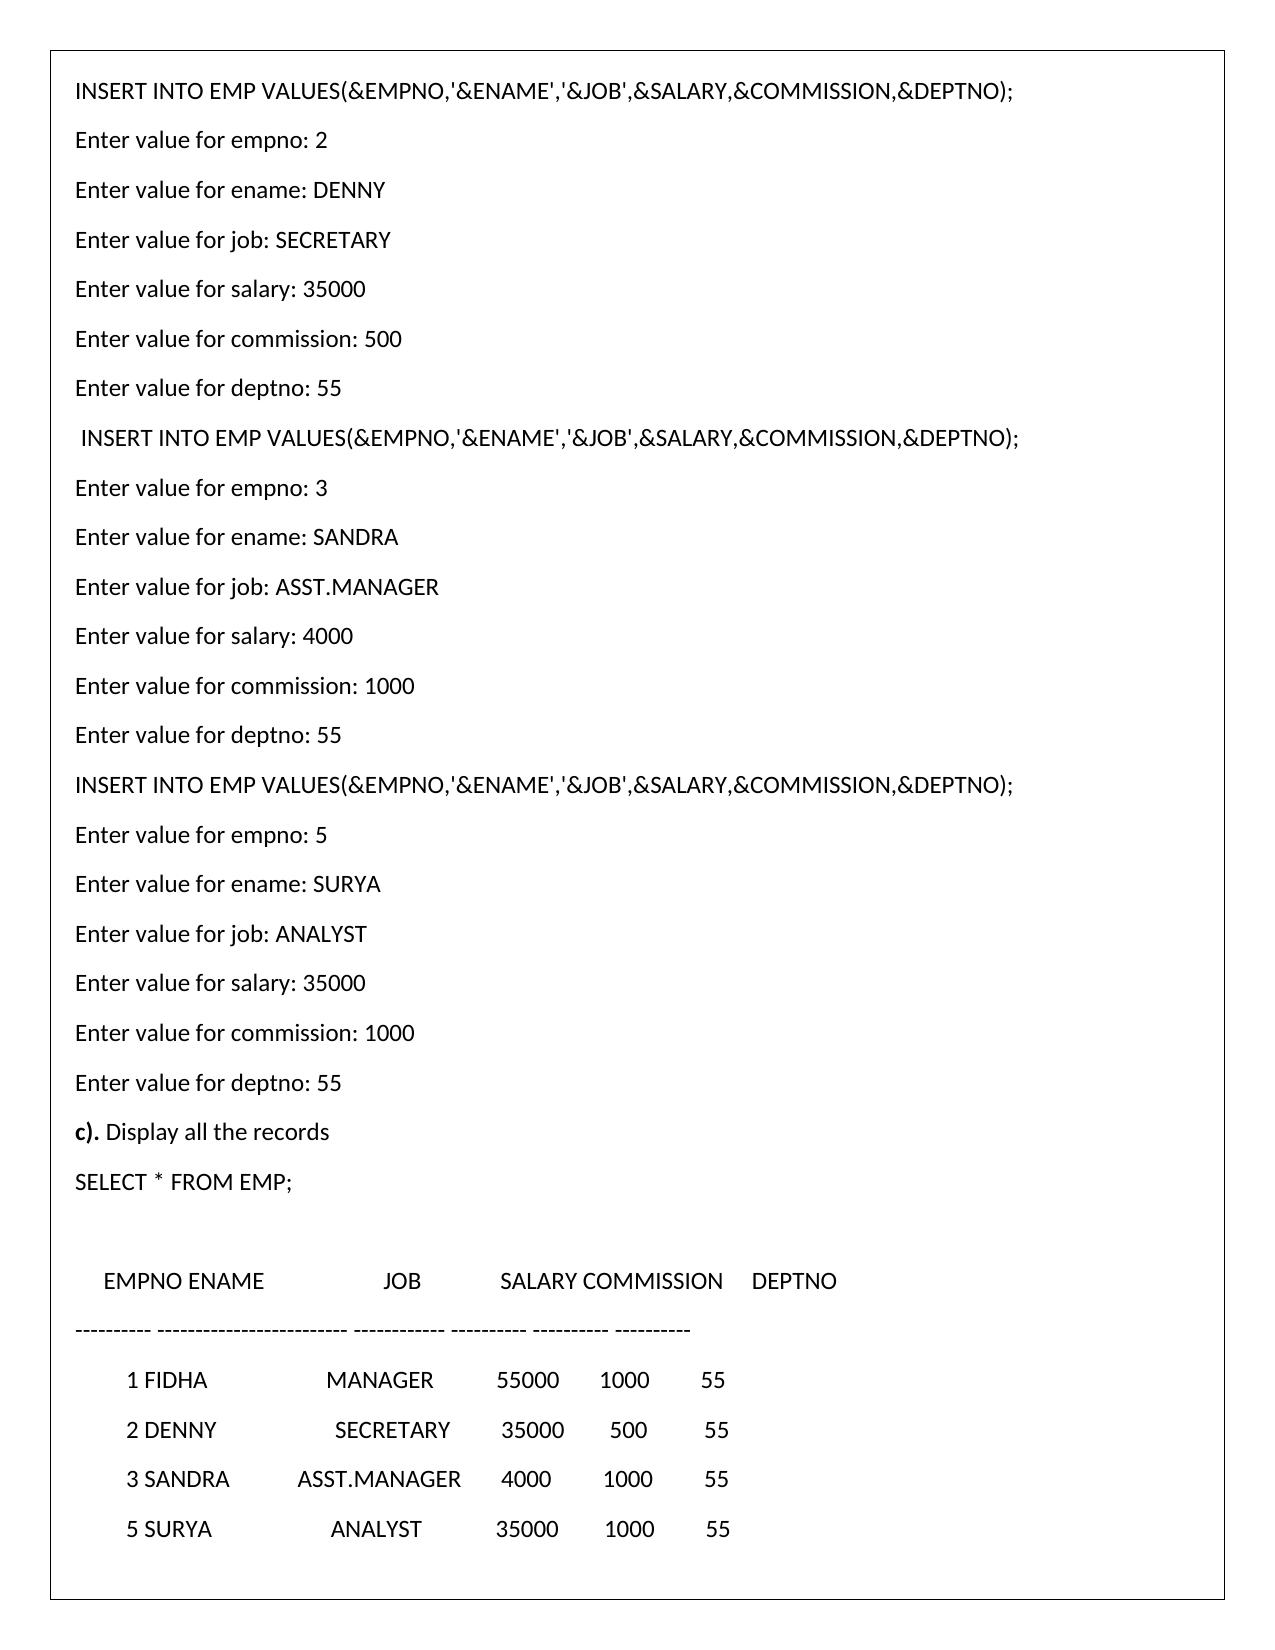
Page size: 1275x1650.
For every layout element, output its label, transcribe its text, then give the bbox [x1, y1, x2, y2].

text 1 FIDHA MANAGER 55000 1000 55 [75, 1364, 1200, 1395]
text Enter value for ename: SURYA [75, 868, 1200, 899]
text Enter value for commission: 1000 [75, 1017, 1200, 1048]
text Enter value for job: ASST.MANAGER [75, 571, 1200, 601]
text c). Display all the records [75, 1116, 1200, 1147]
text 3 SANDRA ASST.MANAGER 4000 1000 55 [75, 1463, 1200, 1494]
text Enter value for empno: 3 [75, 472, 1200, 502]
text 2 DENNY SECRETARY 35000 500 55 [75, 1414, 1200, 1444]
text Enter value for commission: 500 [75, 323, 1200, 353]
text Enter value for deptno: 55 [75, 372, 1200, 403]
text Enter value for salary: 35000 [75, 967, 1200, 998]
text INSERT INTO EMP VALUES(&EMPNO,'&ENAME','&JOB',&SALARY,&COMMISSION,&DEPTNO); [75, 75, 1200, 106]
text Enter value for job: SECRETARY [75, 224, 1200, 254]
text Enter value for salary: 4000 [75, 620, 1200, 651]
text SELECT * FROM EMP; [75, 1166, 1200, 1196]
text Enter value for empno: 2 [75, 124, 1200, 155]
text 5 SURYA ANALYST 35000 1000 55 [75, 1513, 1200, 1543]
text Enter value for ename: DENNY [75, 174, 1200, 205]
text ---------- ------------------------- ------------ ---------- ---------- ---------- [75, 1314, 1200, 1345]
text INSERT INTO EMP VALUES(&EMPNO,'&ENAME','&JOB',&SALARY,&COMMISSION,&DEPTNO); [75, 769, 1200, 800]
text Enter value for ename: SANDRA [75, 521, 1200, 552]
text Enter value for salary: 35000 [75, 273, 1200, 304]
text Enter value for deptno: 55 [75, 1067, 1200, 1097]
text Enter value for commission: 1000 [75, 670, 1200, 701]
text INSERT INTO EMP VALUES(&EMPNO,'&ENAME','&JOB',&SALARY,&COMMISSION,&DEPTNO); [75, 422, 1200, 453]
text Enter value for job: ANALYST [75, 918, 1200, 948]
text Enter value for deptno: 55 [75, 719, 1200, 750]
text Enter value for empno: 5 [75, 819, 1200, 849]
text EMPNO ENAME JOB SALARY COMMISSION DEPTNO [75, 1265, 1200, 1296]
